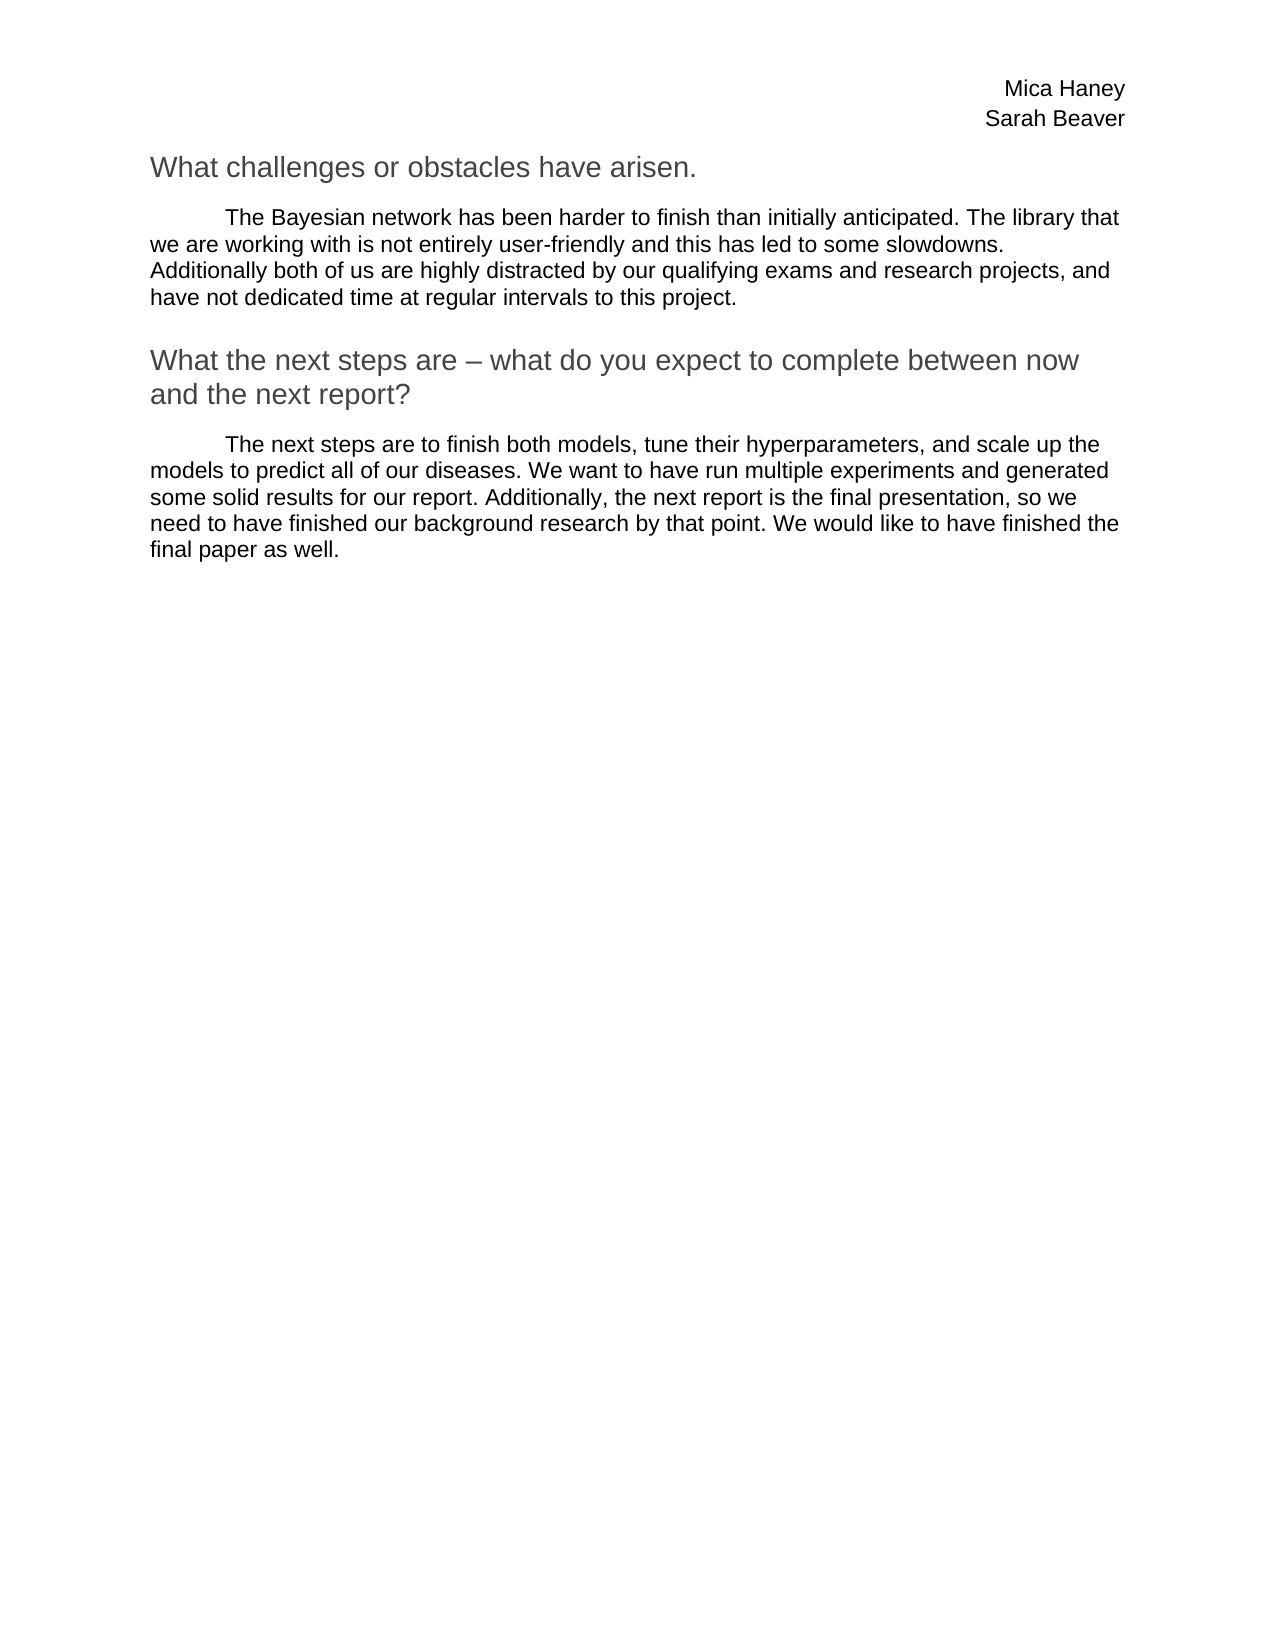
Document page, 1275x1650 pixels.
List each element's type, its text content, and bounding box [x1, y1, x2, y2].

text The Bayesian network has been harder to finish than initially anticipated. The library that we are working with is not entirely user-friendly and this has led to some slowdowns. Additionally both of us are highly distracted by our qualifying exams and research projects, and have not dedicated time at regular intervals to this project. [150, 204, 1125, 310]
text The next steps are to finish both models, tune their hyperparameters, and scale up the models to predict all of our diseases. We want to have run multiple experiments and generated some solid results for our report. Additionally, the next report is the final presentation, so we need to have finished our background research by that point. We would like to have finished the final paper as well. [150, 431, 1125, 563]
subtitle What challenges or obstacles have arisen. [150, 150, 1125, 183]
subtitle What the next steps are – what do you expect to complete between now and the next report? [150, 343, 1125, 410]
